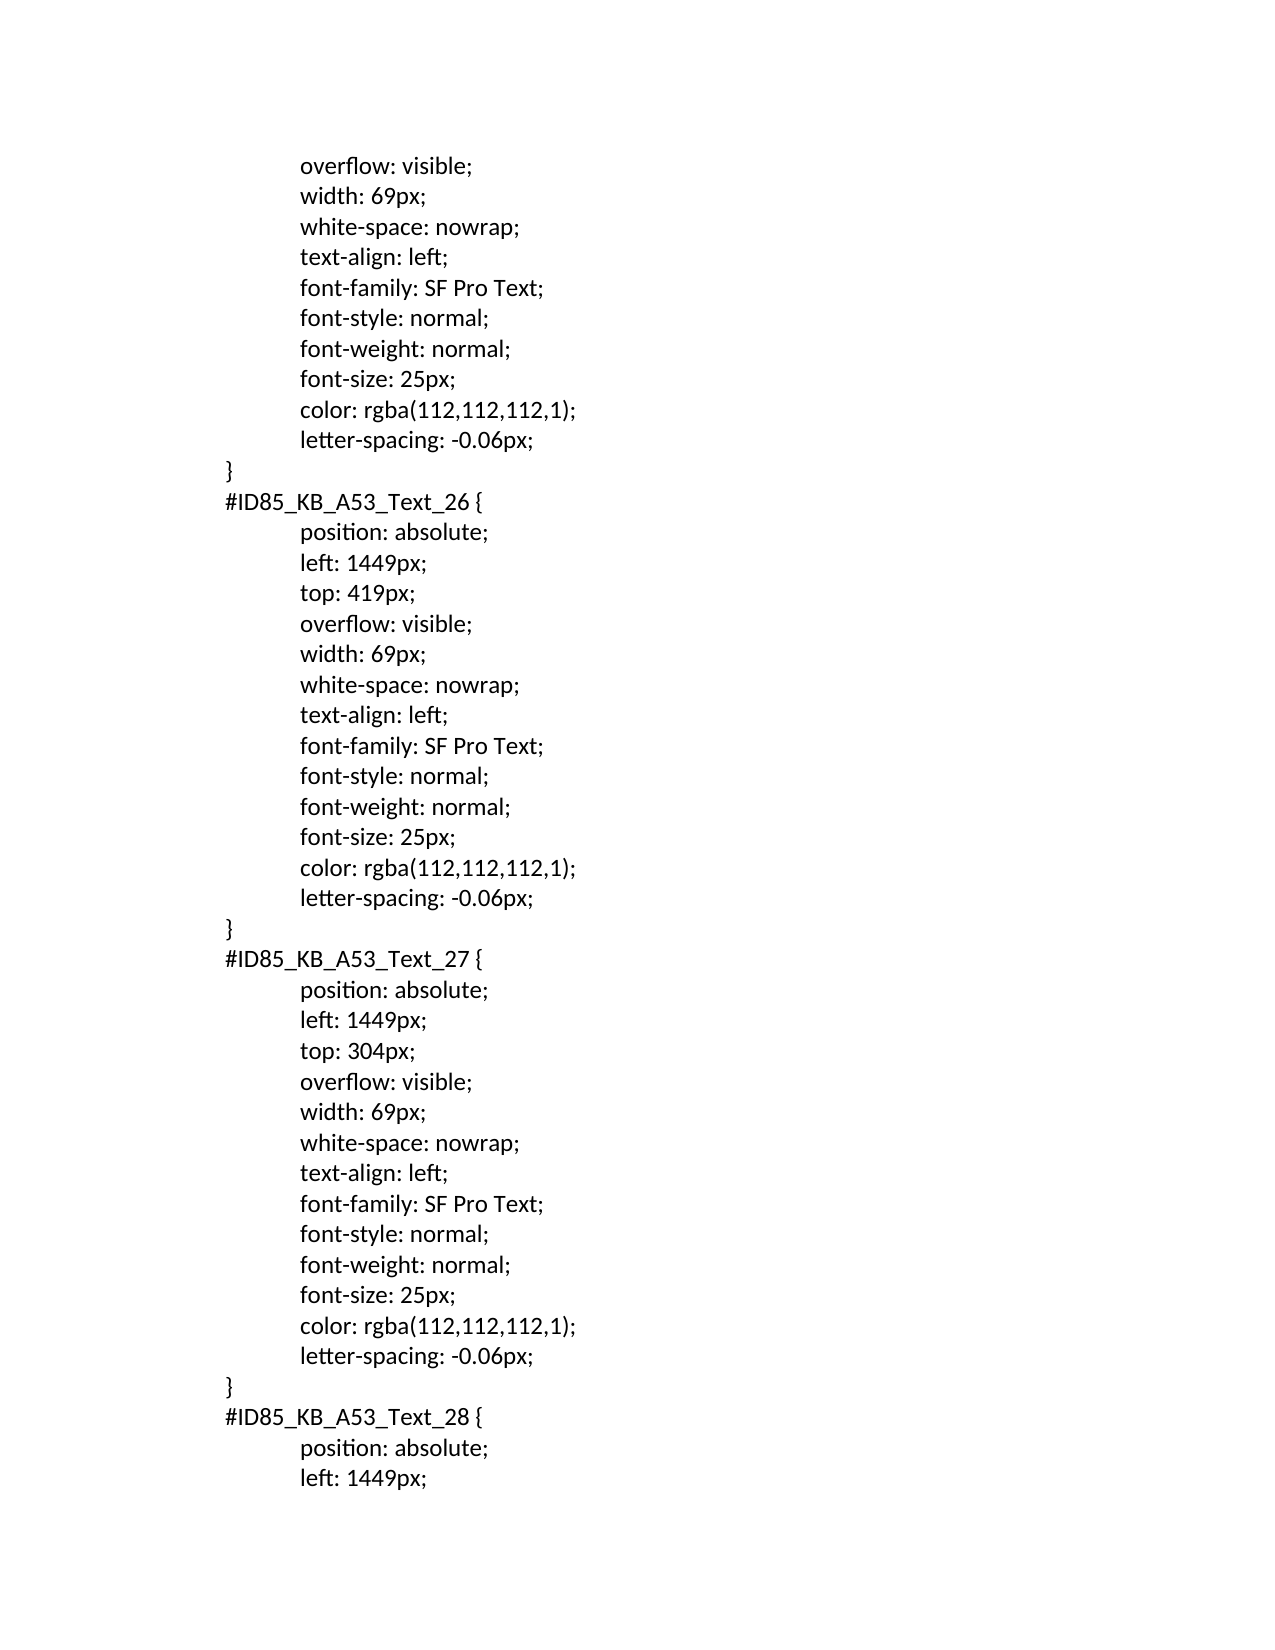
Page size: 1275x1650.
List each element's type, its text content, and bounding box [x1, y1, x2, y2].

text left: 1449px; [150, 547, 1125, 577]
text } [150, 1371, 1125, 1401]
text font-size: 25px; [150, 364, 1125, 394]
text font-style: normal; [150, 303, 1125, 333]
text font-style: normal; [150, 1218, 1125, 1249]
text white-space: nowrap; [150, 1127, 1125, 1157]
text position: absolute; [150, 1432, 1125, 1462]
text position: absolute; [150, 974, 1125, 1004]
text #ID85_KB_A53_Text_27 { [150, 943, 1125, 974]
text white-space: nowrap; [150, 669, 1125, 699]
text #ID85_KB_A53_Text_26 { [150, 486, 1125, 516]
text #ID85_KB_A53_Text_28 { [150, 1401, 1125, 1432]
text font-size: 25px; [150, 821, 1125, 852]
text } [150, 913, 1125, 943]
text top: 419px; [150, 577, 1125, 608]
text font-weight: normal; [150, 791, 1125, 821]
text left: 1449px; [150, 1462, 1125, 1493]
text color: rgba(112,112,112,1); [150, 1310, 1125, 1340]
text width: 69px; [150, 1096, 1125, 1127]
text text-align: left; [150, 1157, 1125, 1188]
text font-family: SF Pro Text; [150, 272, 1125, 303]
text font-style: normal; [150, 760, 1125, 791]
text text-align: left; [150, 699, 1125, 730]
text letter-spacing: -0.06px; [150, 425, 1125, 455]
text font-size: 25px; [150, 1279, 1125, 1310]
text color: rgba(112,112,112,1); [150, 852, 1125, 882]
text letter-spacing: -0.06px; [150, 1340, 1125, 1371]
text color: rgba(112,112,112,1); [150, 394, 1125, 425]
text text-align: left; [150, 242, 1125, 272]
text } [150, 455, 1125, 486]
text top: 304px; [150, 1035, 1125, 1066]
text overflow: visible; [150, 150, 1125, 181]
text width: 69px; [150, 638, 1125, 669]
text white-space: nowrap; [150, 211, 1125, 242]
text width: 69px; [150, 181, 1125, 211]
text position: absolute; [150, 516, 1125, 547]
text letter-spacing: -0.06px; [150, 882, 1125, 913]
text font-weight: normal; [150, 1249, 1125, 1279]
text font-weight: normal; [150, 333, 1125, 364]
text font-family: SF Pro Text; [150, 1188, 1125, 1218]
text left: 1449px; [150, 1004, 1125, 1035]
text overflow: visible; [150, 1066, 1125, 1096]
text font-family: SF Pro Text; [150, 730, 1125, 760]
text overflow: visible; [150, 608, 1125, 638]
